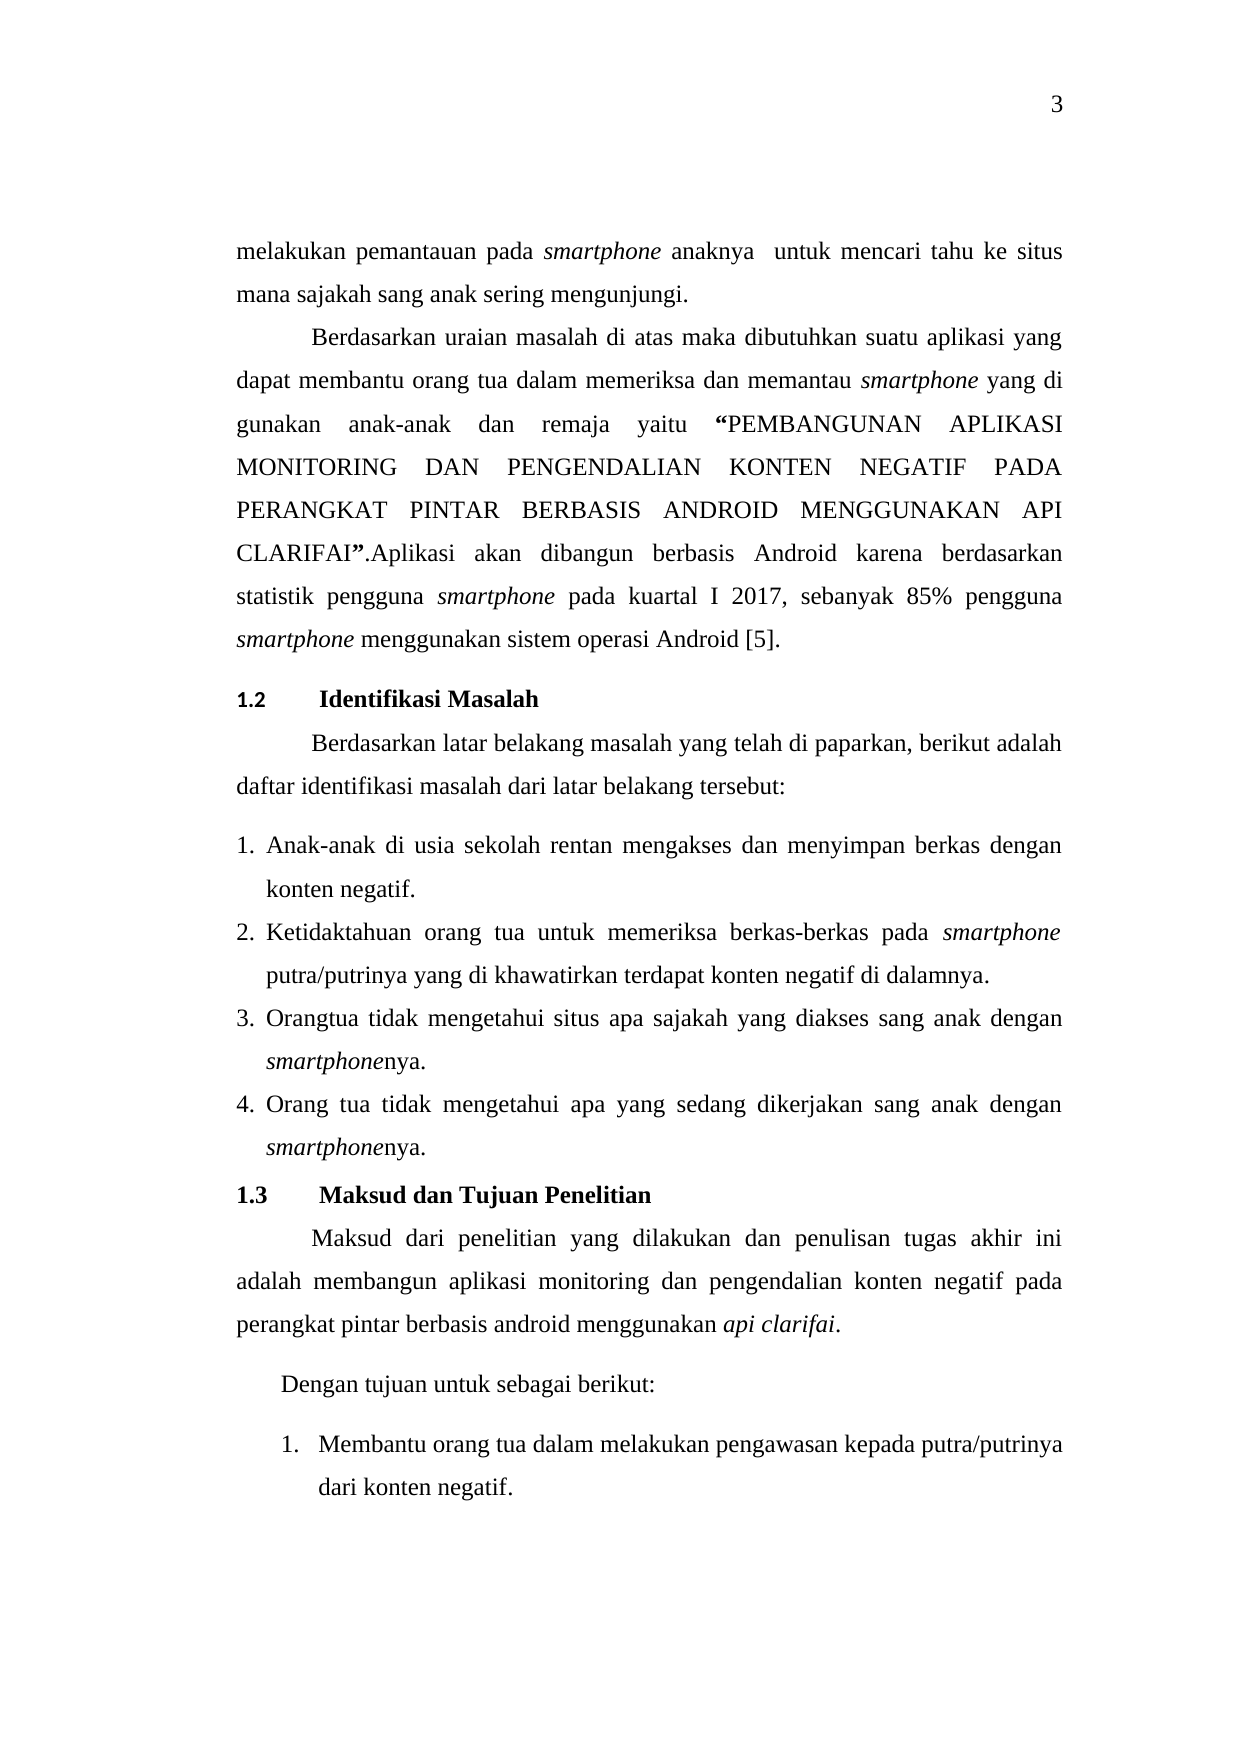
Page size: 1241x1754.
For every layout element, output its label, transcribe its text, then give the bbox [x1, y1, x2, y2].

subtitle Identifikasi Masalah [236, 684, 1063, 713]
list Orangtua tidak mengetahui situs apa sajakah yang diakses sang anak dengan smartphonenya. [236, 1003, 1063, 1075]
list Anak-anak di usia sekolah rentan mengakses dan menyimpan berkas dengan konten negatif. [236, 831, 1063, 902]
list Membantu orang tua dalam melakukan pengawasan kepada putra/putrinya dari konten negatif. [281, 1429, 1063, 1501]
text Berdasarkan latar belakang masalah yang telah di paparkan, berikut adalah daftar identifikasi masalah dari latar belakang tersebut: [236, 728, 1063, 799]
text Maksud dari penelitian yang dilakukan dan penulisan tugas akhir ini adalah membangun aplikasi monitoring dan pengendalian konten negatif pada perangkat pintar berbasis android menggunakan api clarifai. [236, 1223, 1063, 1338]
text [236, 236, 1063, 308]
subtitle Maksud dan Tujuan Penelitian [236, 1180, 1063, 1208]
list Ketidaktahuan orang tua untuk memeriksa berkas-berkas pada smartphone putra/putrinya yang di khawatirkan terdapat konten negatif di dalamnya. [236, 917, 1063, 989]
list Orang tua tidak mengetahui apa yang sedang dikerjakan sang anak dengan smartphonenya. [236, 1089, 1063, 1161]
text Berdasarkan uraian masalah di atas maka dibutuhkan suatu aplikasi yang dapat membantu orang tua dalam memeriksa dan memantau smartphone yang di gunakan anak-anak dan remaja yaitu “PEMBANGUNAN APLIKASI MONITORING DAN PENGENDALIAN KONTEN NEGATIF PADA PERANGKAT PINTAR BERBASIS ANDROID MENGGUNAKAN API CLARIFAI”.Aplikasi akan dibangun berbasis Android karena berdasarkan statistik pengguna smartphone pada kuartal I 2017, sebanyak 85% pengguna smartphone menggunakan sistem operasi Android. [236, 322, 1063, 653]
text Dengan tujuan untuk sebagai berikut: [236, 1369, 1063, 1398]
